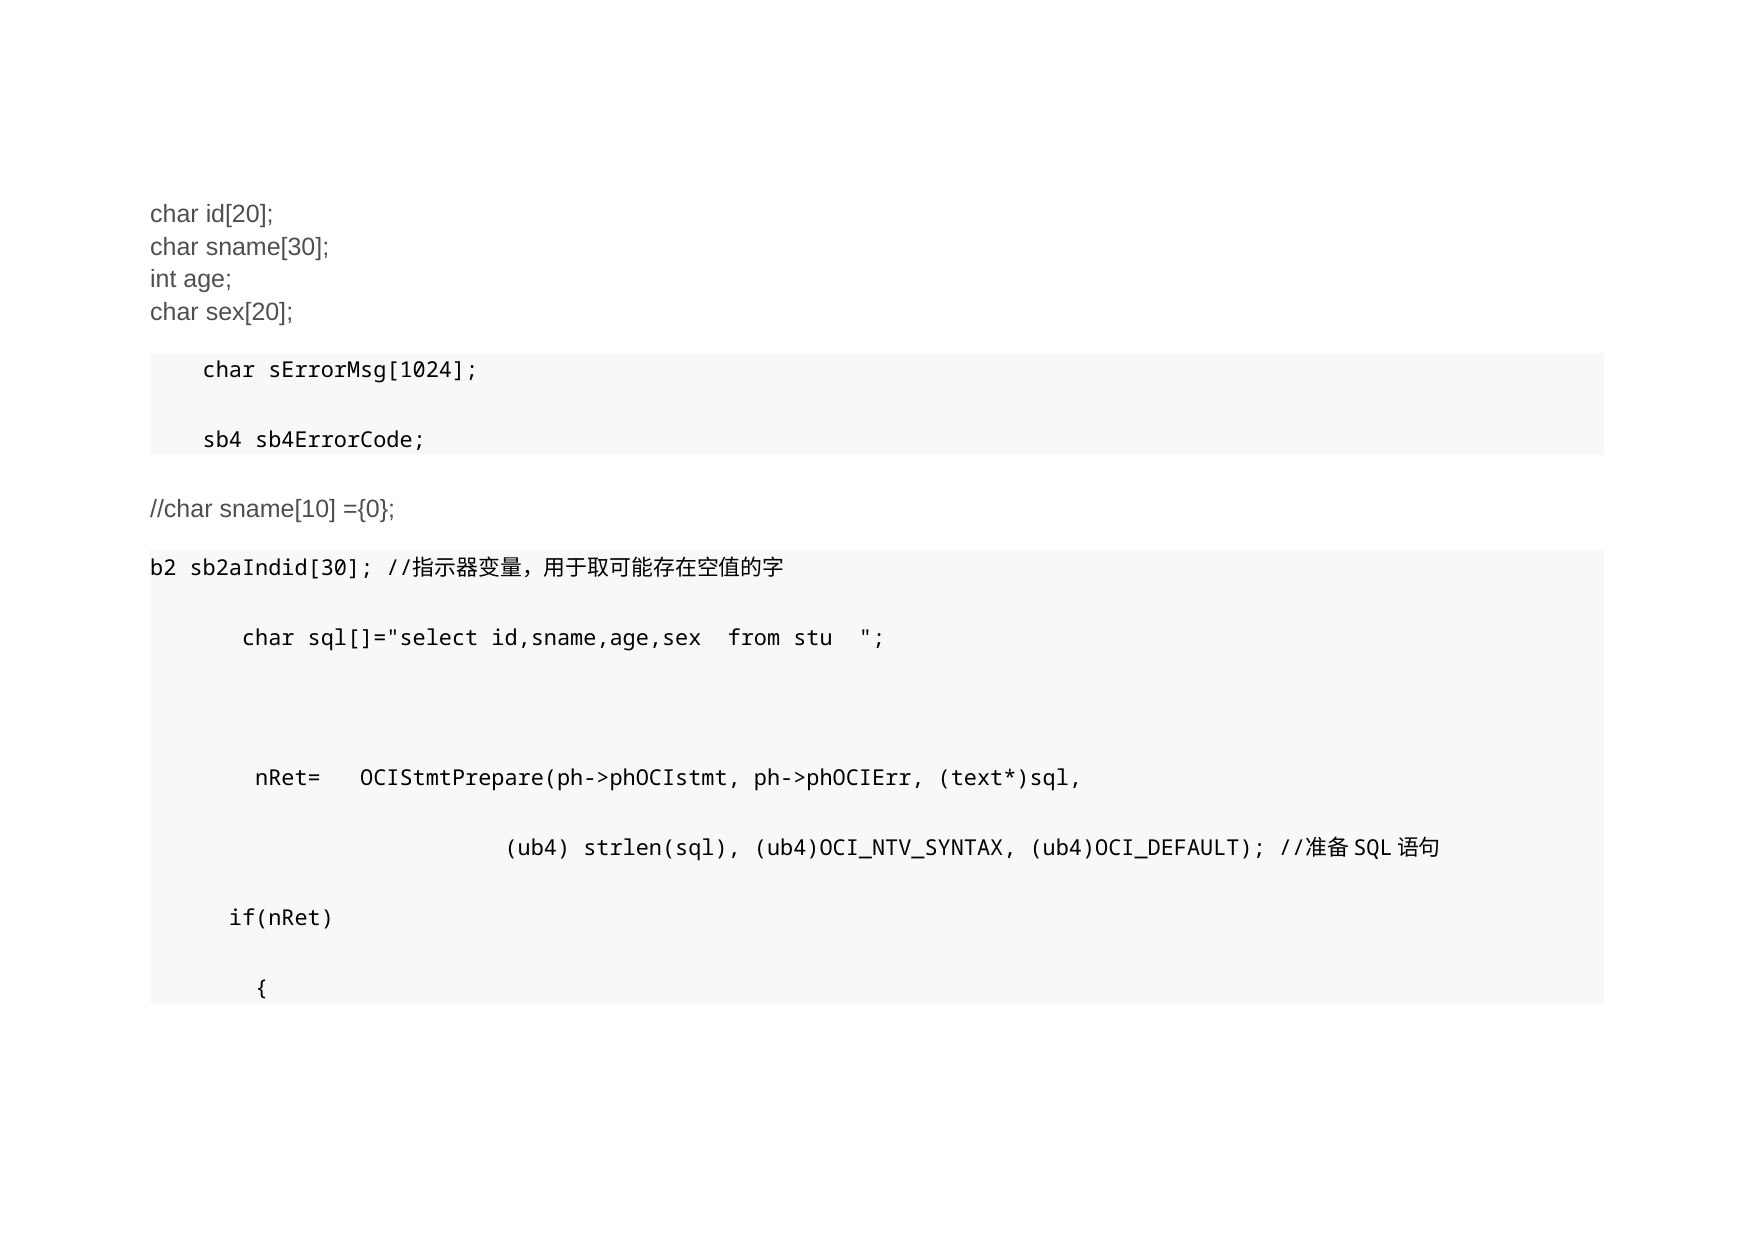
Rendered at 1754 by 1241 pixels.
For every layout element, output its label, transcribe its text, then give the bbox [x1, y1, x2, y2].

text nRet= OCIStmtPrepare(ph->phOCIstmt, ph->phOCIErr, (text*)sql, [150, 760, 1604, 793]
text char sErrorMsg[1024]; [150, 353, 1604, 385]
text (ub4) strlen(sql), (ub4)OCI_NTV_SYNTAX, (ub4)OCI_DEFAULT); //准备SQL语句 [150, 830, 1604, 863]
text b2 sb2aIndid[30]; //指示器变量，用于取可能存在空值的字 [150, 550, 1604, 583]
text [150, 198, 1604, 328]
text { [150, 970, 1604, 1003]
text sb4 sb4ErrorCode; [150, 423, 1604, 455]
text if(nRet) [150, 900, 1604, 933]
text char sql[]="select id,sname,age,sex from stu "; [150, 620, 1604, 653]
text //char sname[10] ={0}; [150, 493, 1604, 525]
